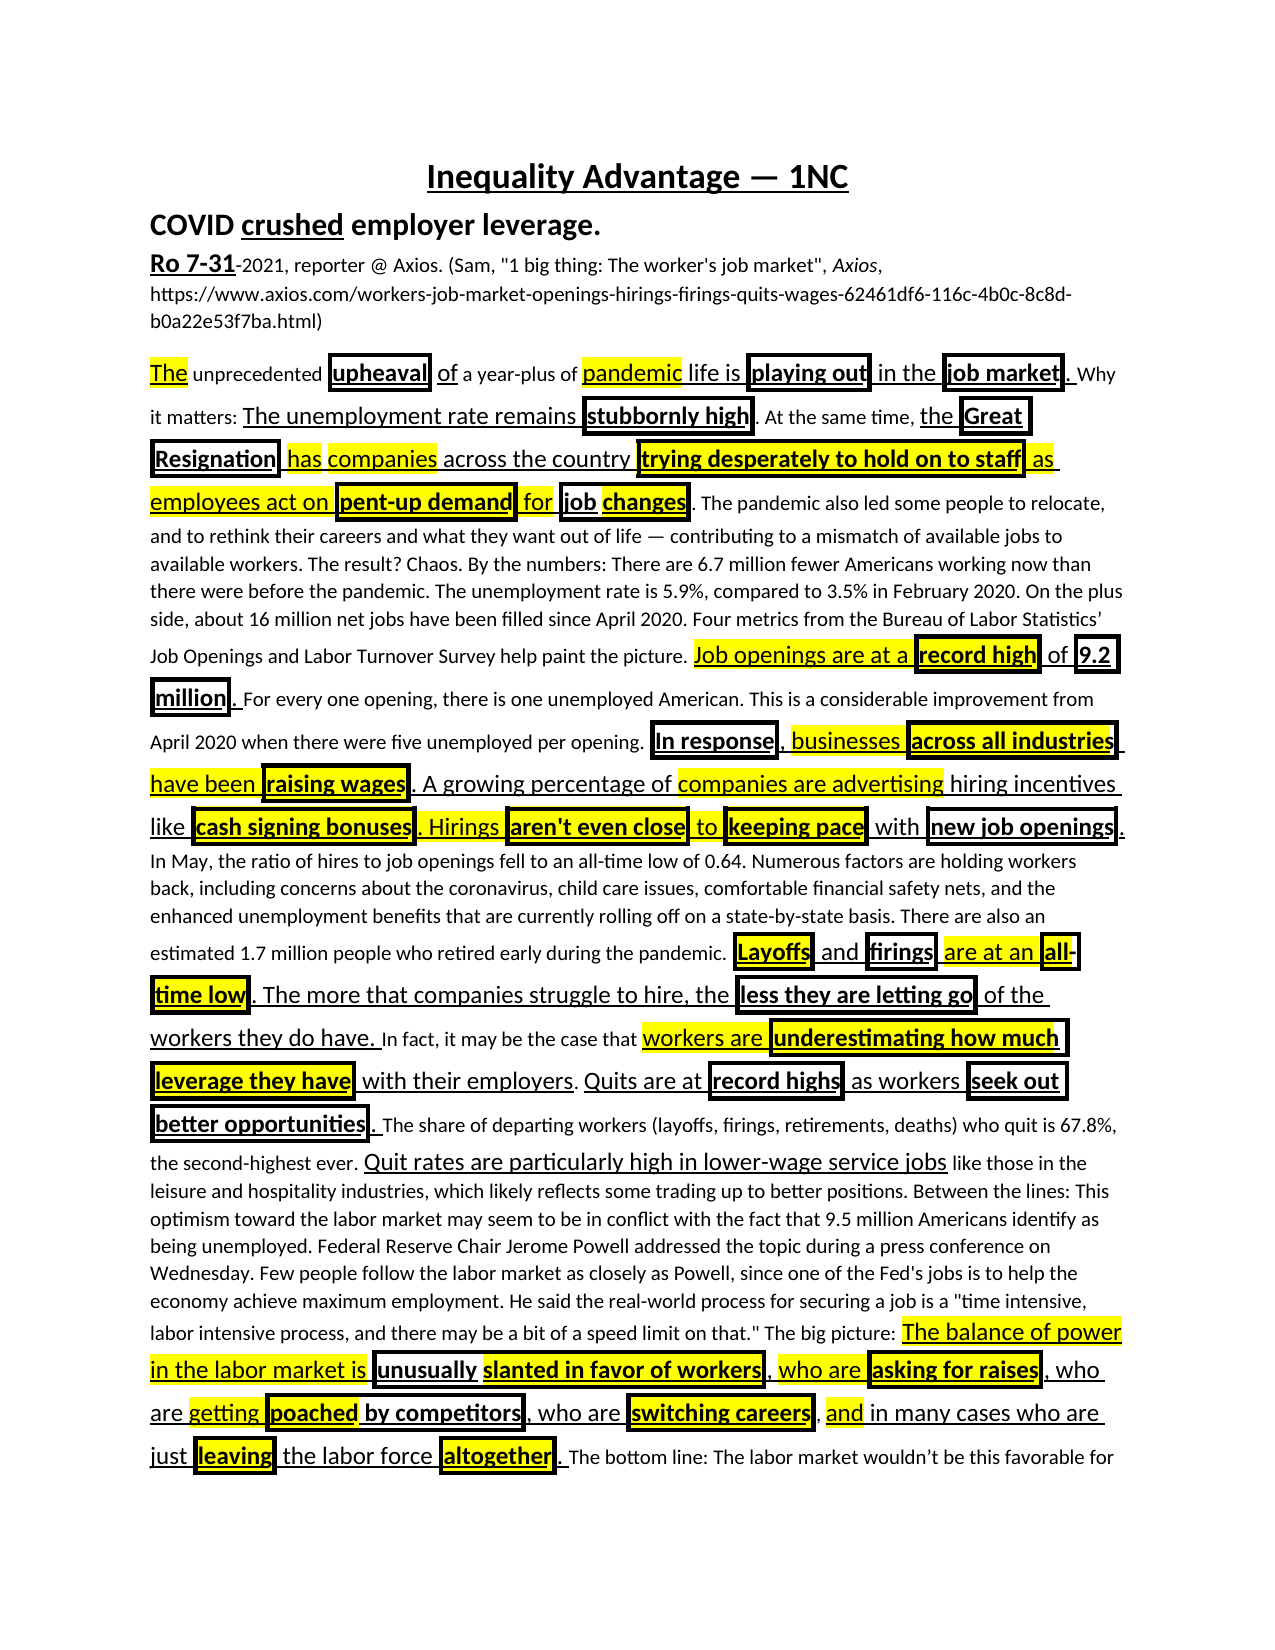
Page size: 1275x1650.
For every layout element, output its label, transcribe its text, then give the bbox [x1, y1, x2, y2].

subtitle Inequality Advantage — 1NC [150, 154, 1125, 197]
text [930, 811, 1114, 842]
subtitle COVID crushed employer leverage. [150, 205, 1125, 243]
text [150, 838, 1125, 1475]
text Ro 7-31-2021, reporter @ Axios. (Sam, "1 big thing: The worker's job market", Axios, https://www.axios.com/workers-job-market-openings-hirings-firings-quits-wages-62461df6-116c-4b0c-8c8d-b0a22e53f7ba.html) [150, 246, 1125, 334]
